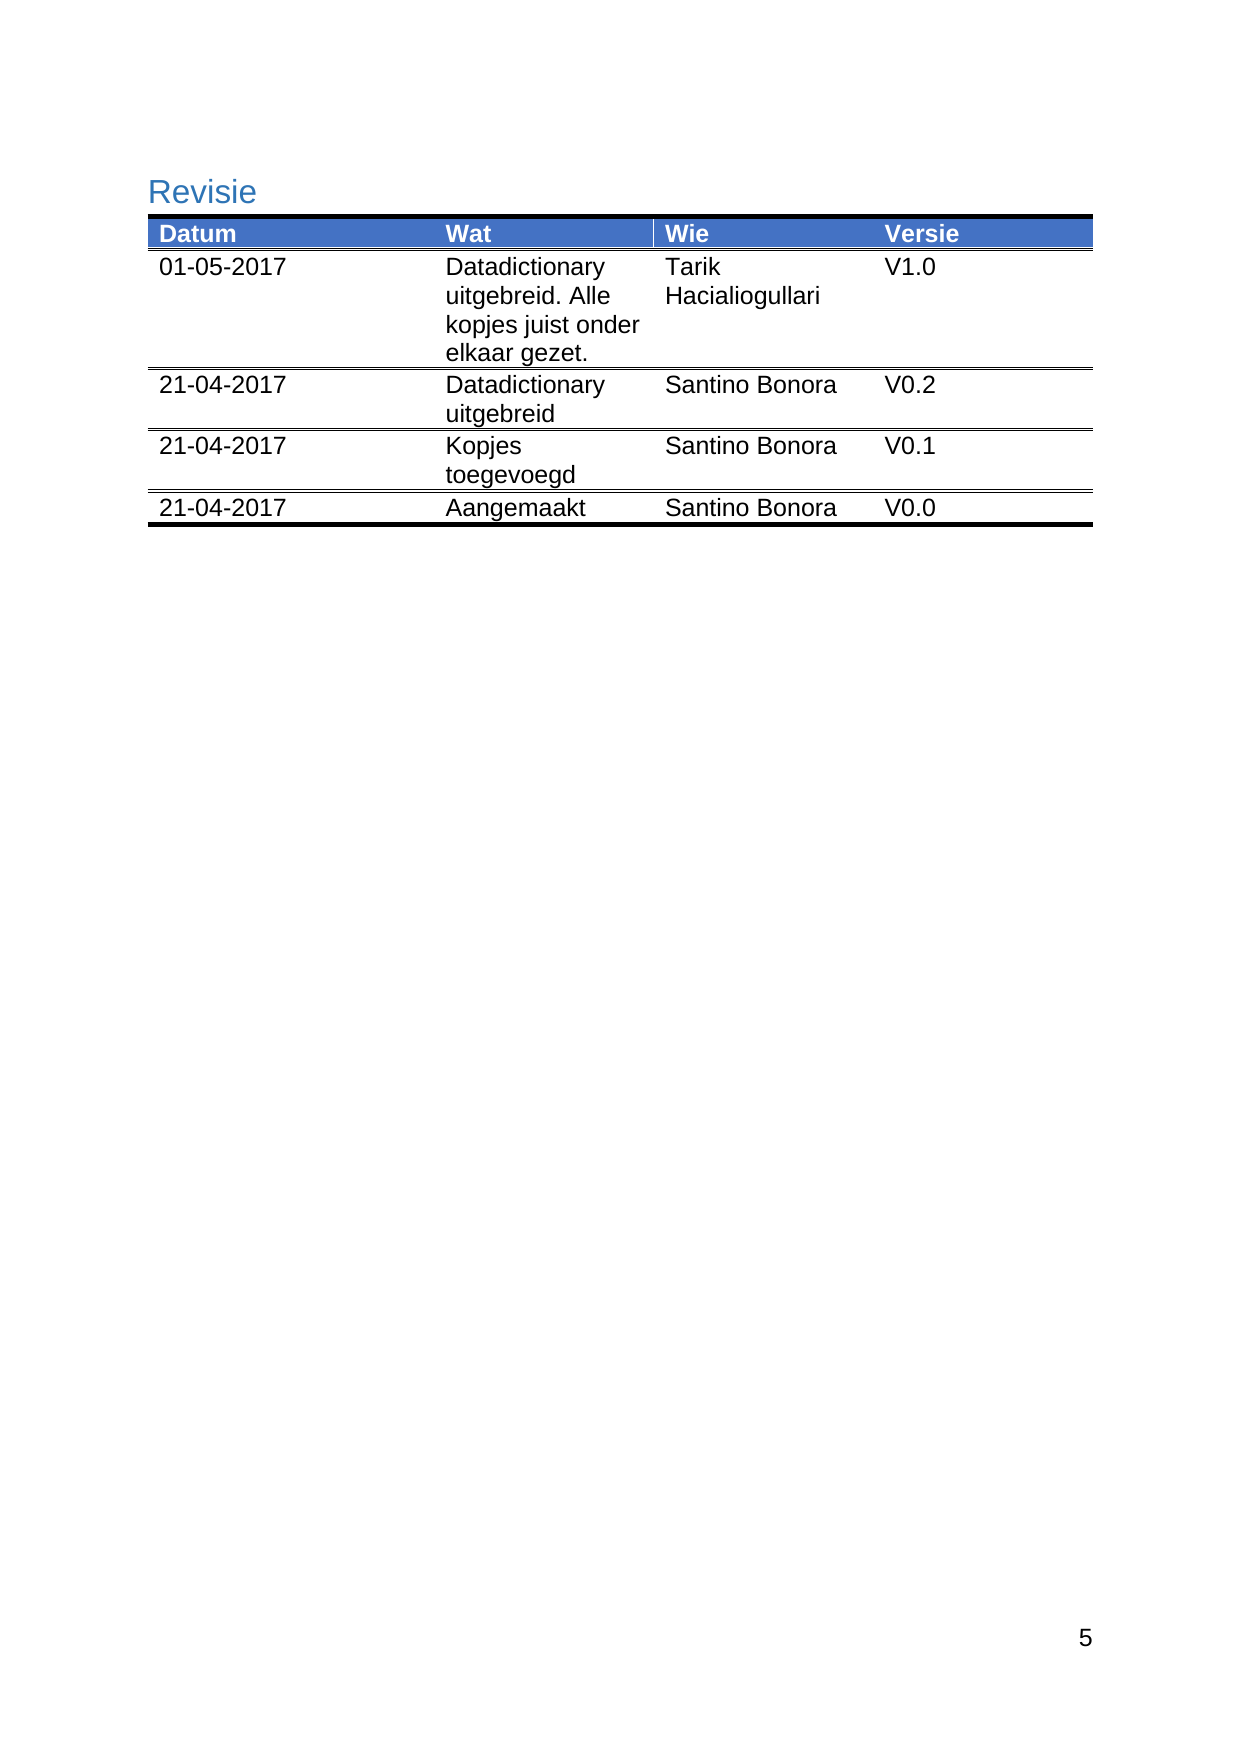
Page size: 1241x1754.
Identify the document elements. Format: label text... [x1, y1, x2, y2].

subtitle Revisie [148, 173, 1093, 211]
table_cell V0.1 [873, 431, 1093, 488]
table_cell Tarik Hacialiogullari [654, 251, 873, 367]
table_header Versie [873, 219, 1093, 247]
table_cell 21-04-2017 [148, 431, 434, 488]
table_cell Aangemaakt [434, 493, 653, 522]
table_cell 01-05-2017 [148, 251, 434, 367]
table_header Datum [148, 219, 434, 247]
table_header Wat [434, 219, 653, 247]
table_cell Datadictionary uitgebreid. Alle kopjes juist onder elkaar gezet. [434, 251, 653, 367]
table_cell Datadictionary uitgebreid [434, 370, 653, 428]
table_cell V1.0 [873, 251, 1093, 367]
table_cell 21-04-2017 [148, 370, 434, 428]
table_header Wie [654, 219, 873, 247]
table_cell Santino Bonora [654, 493, 873, 522]
table_cell Santino Bonora [654, 431, 873, 488]
table_cell V0.0 [873, 493, 1093, 522]
table_cell Santino Bonora [654, 370, 873, 428]
table_cell 21-04-2017 [148, 493, 434, 522]
table_cell V0.2 [873, 370, 1093, 428]
table_cell Kopjes toegevoegd [434, 431, 653, 488]
